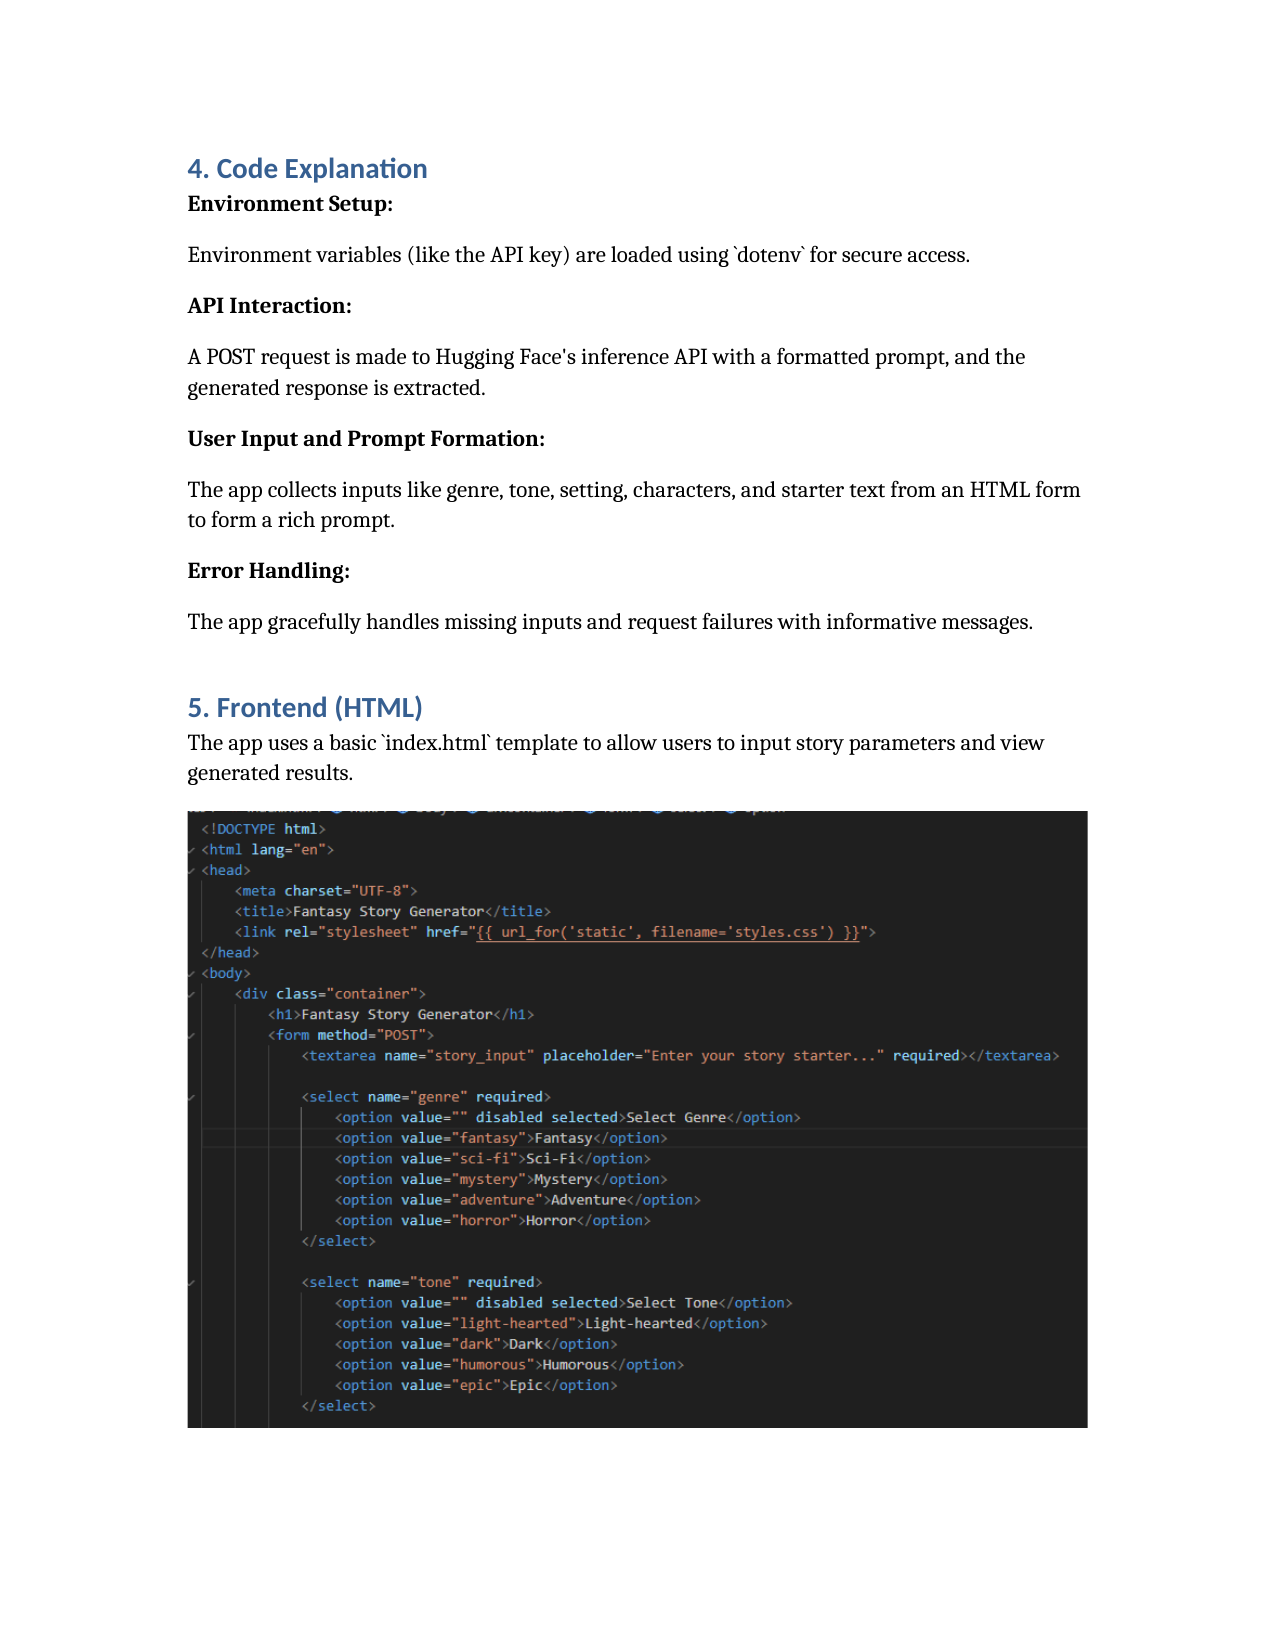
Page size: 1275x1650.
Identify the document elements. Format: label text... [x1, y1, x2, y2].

text The app gracefully handles missing inputs and request failures with informative messages. [187, 609, 1087, 635]
text The app uses a basic `index.html` template to allow users to input story parameters and view generated results. [187, 730, 1087, 786]
text The app collects inputs like genre, tone, setting, characters, and starter text from an HTML form to form a rich prompt. [187, 476, 1087, 533]
list API Interaction: [187, 293, 1087, 319]
subtitle 4. Code Explanation [187, 150, 1087, 186]
list Error Handling: [187, 558, 1087, 584]
text Environment variables (like the API key) are loaded using `dotenv` for secure access. [187, 242, 1087, 268]
text A POST request is made to Hugging Face's inference API with a formatted prompt, and the generated response is extracted. [187, 344, 1087, 401]
list User Input and Prompt Formation: [187, 425, 1087, 452]
subtitle 5. Frontend (HTML) [187, 689, 1087, 724]
picture [187, 811, 1088, 1428]
list Environment Setup: [187, 191, 1087, 217]
